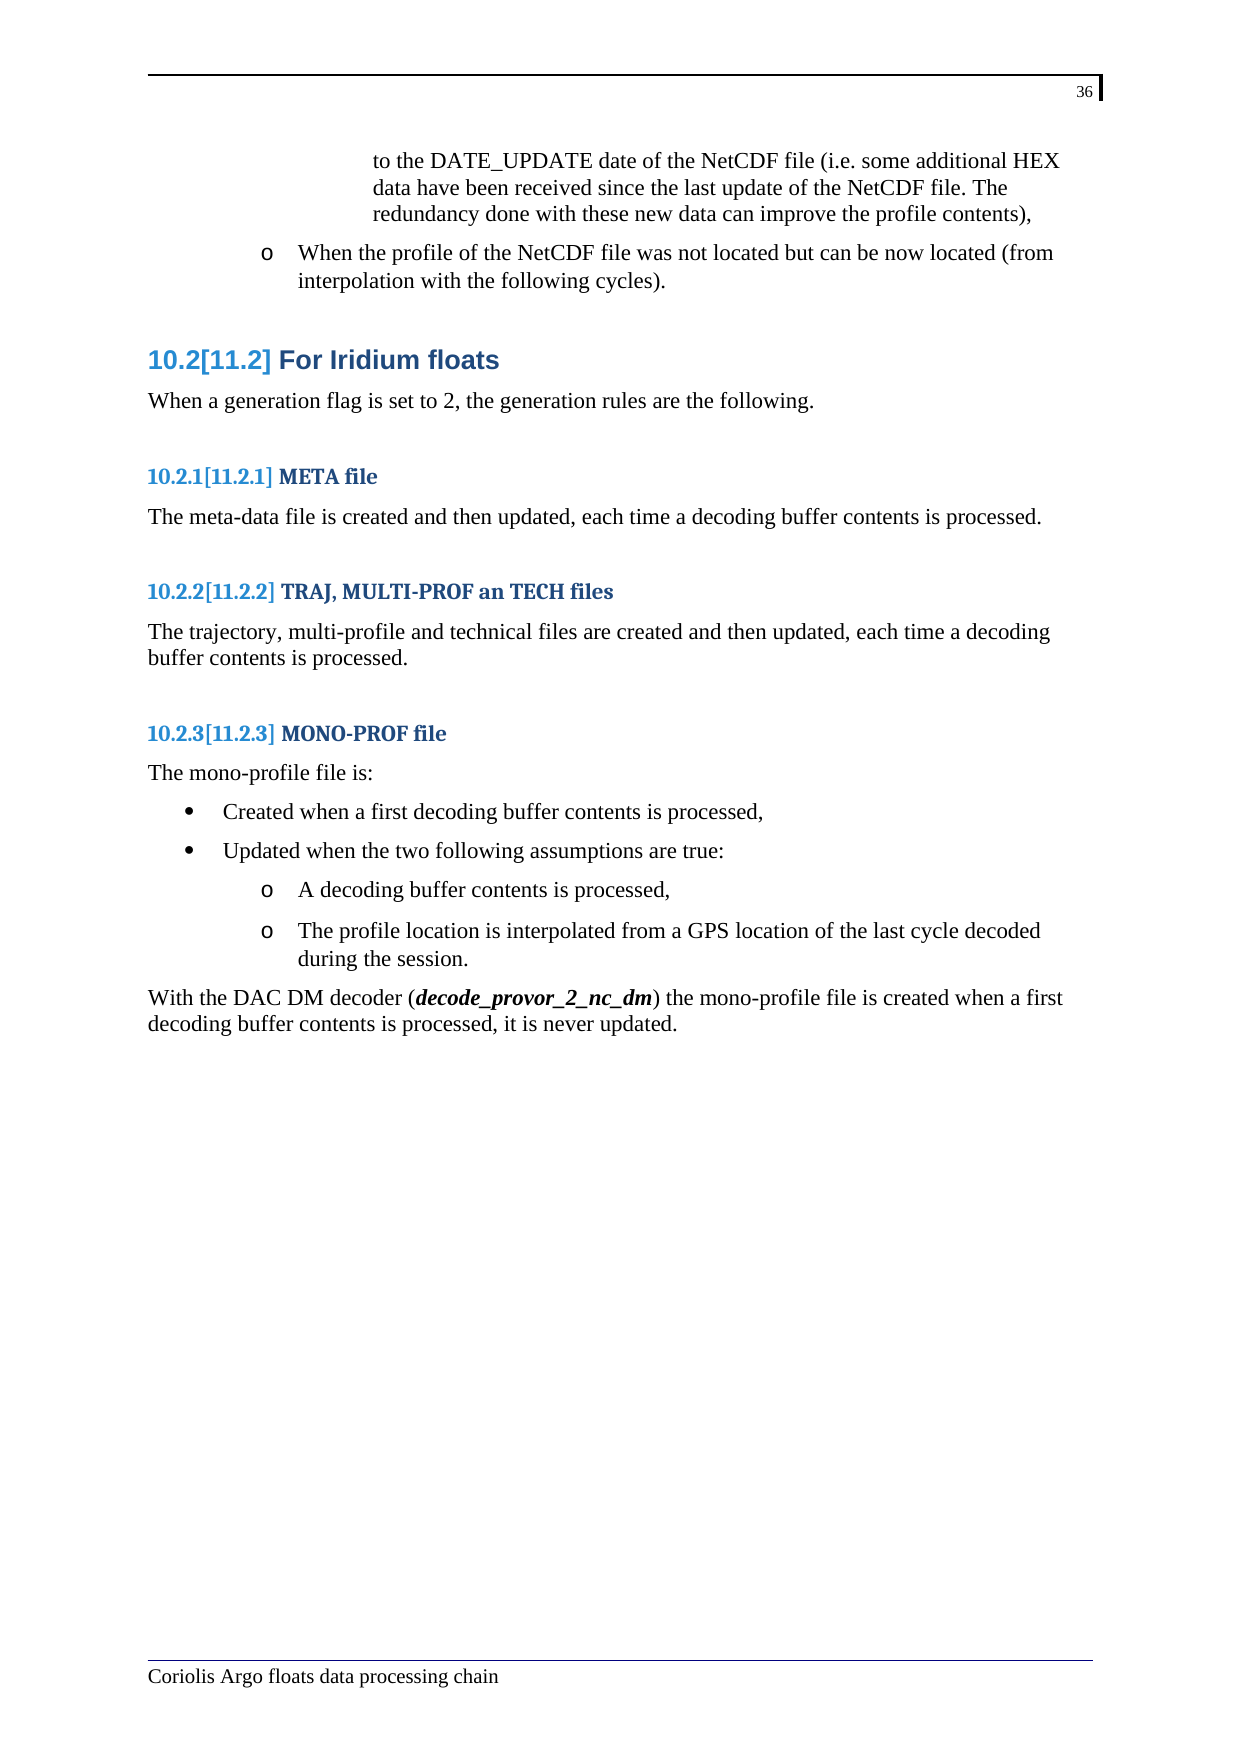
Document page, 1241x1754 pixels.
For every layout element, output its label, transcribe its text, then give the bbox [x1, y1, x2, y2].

text The meta-data file is created and then updated, each time a decoding buffer contents is processed. [148, 503, 1093, 529]
subtitle TRAJ, MULTI-PROF an TECH files [148, 579, 1093, 605]
list A decoding buffer contents is processed, [260, 876, 1093, 904]
text The mono-profile file is: [148, 759, 1093, 786]
list When the profile of the NetCDF file was not located but can be now located (from interpolation with the following cycles). [260, 239, 1093, 294]
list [335, 148, 1093, 227]
list Updated when the two following assumptions are true: [185, 837, 1093, 863]
list The profile location is interpolated from a GPS location of the last cycle decoded during the session. [260, 917, 1093, 971]
text The trajectory, multi-profile and technical files are created and then updated, each time a decoding buffer contents is processed. [148, 618, 1093, 671]
text With the DAC DM decoder (decode_provor_2_nc_dm) the mono-profile file is created when a first decoding buffer contents is processed, it is never updated. [148, 984, 1093, 1037]
subtitle META file [148, 464, 1093, 490]
subtitle MONO-PROF file [148, 721, 1093, 747]
text When a generation flag is set to 2, the generation rules are the following. [148, 387, 1093, 414]
subtitle For Iridium floats [148, 344, 1093, 375]
list Created when a first decoding buffer contents is processed, [185, 798, 1093, 825]
